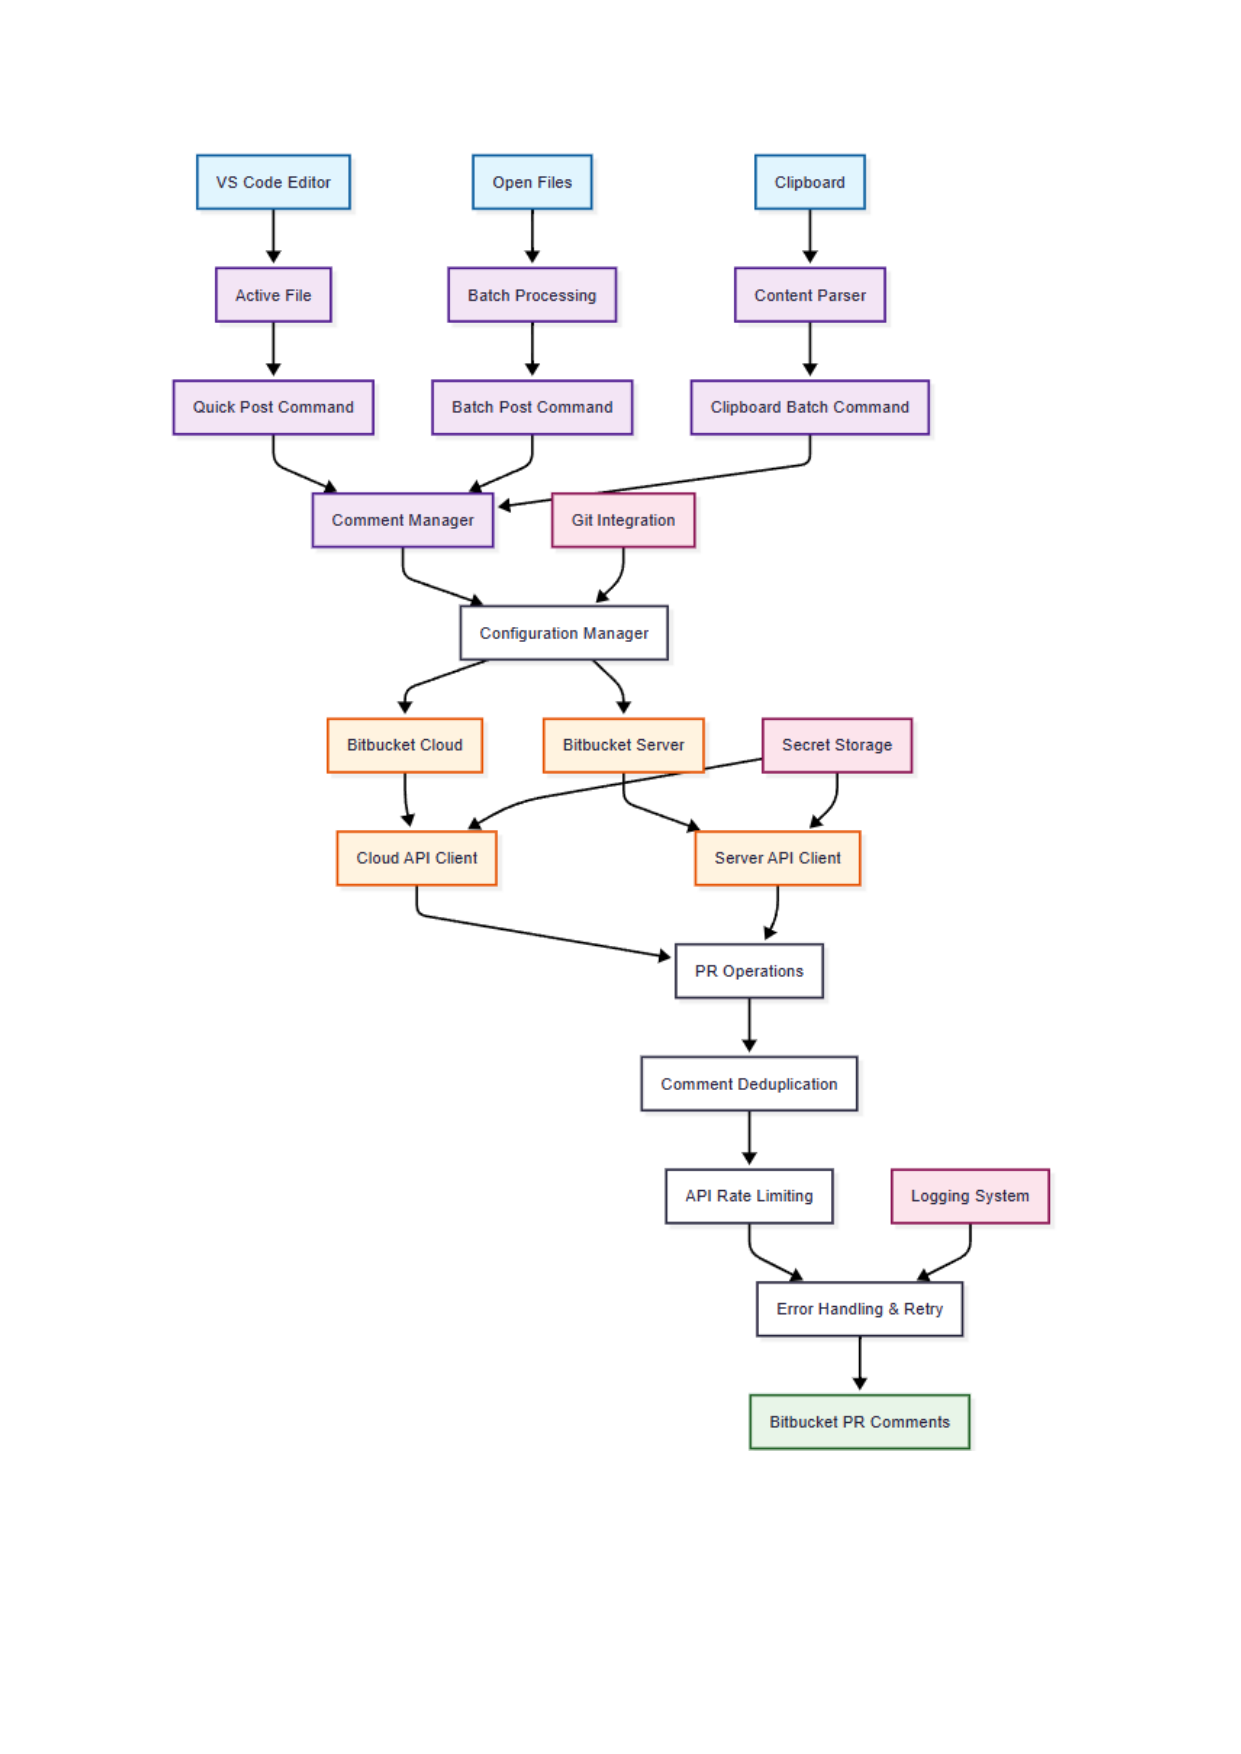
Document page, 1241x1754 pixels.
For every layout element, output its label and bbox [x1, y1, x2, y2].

picture [150, 150, 1091, 1451]
